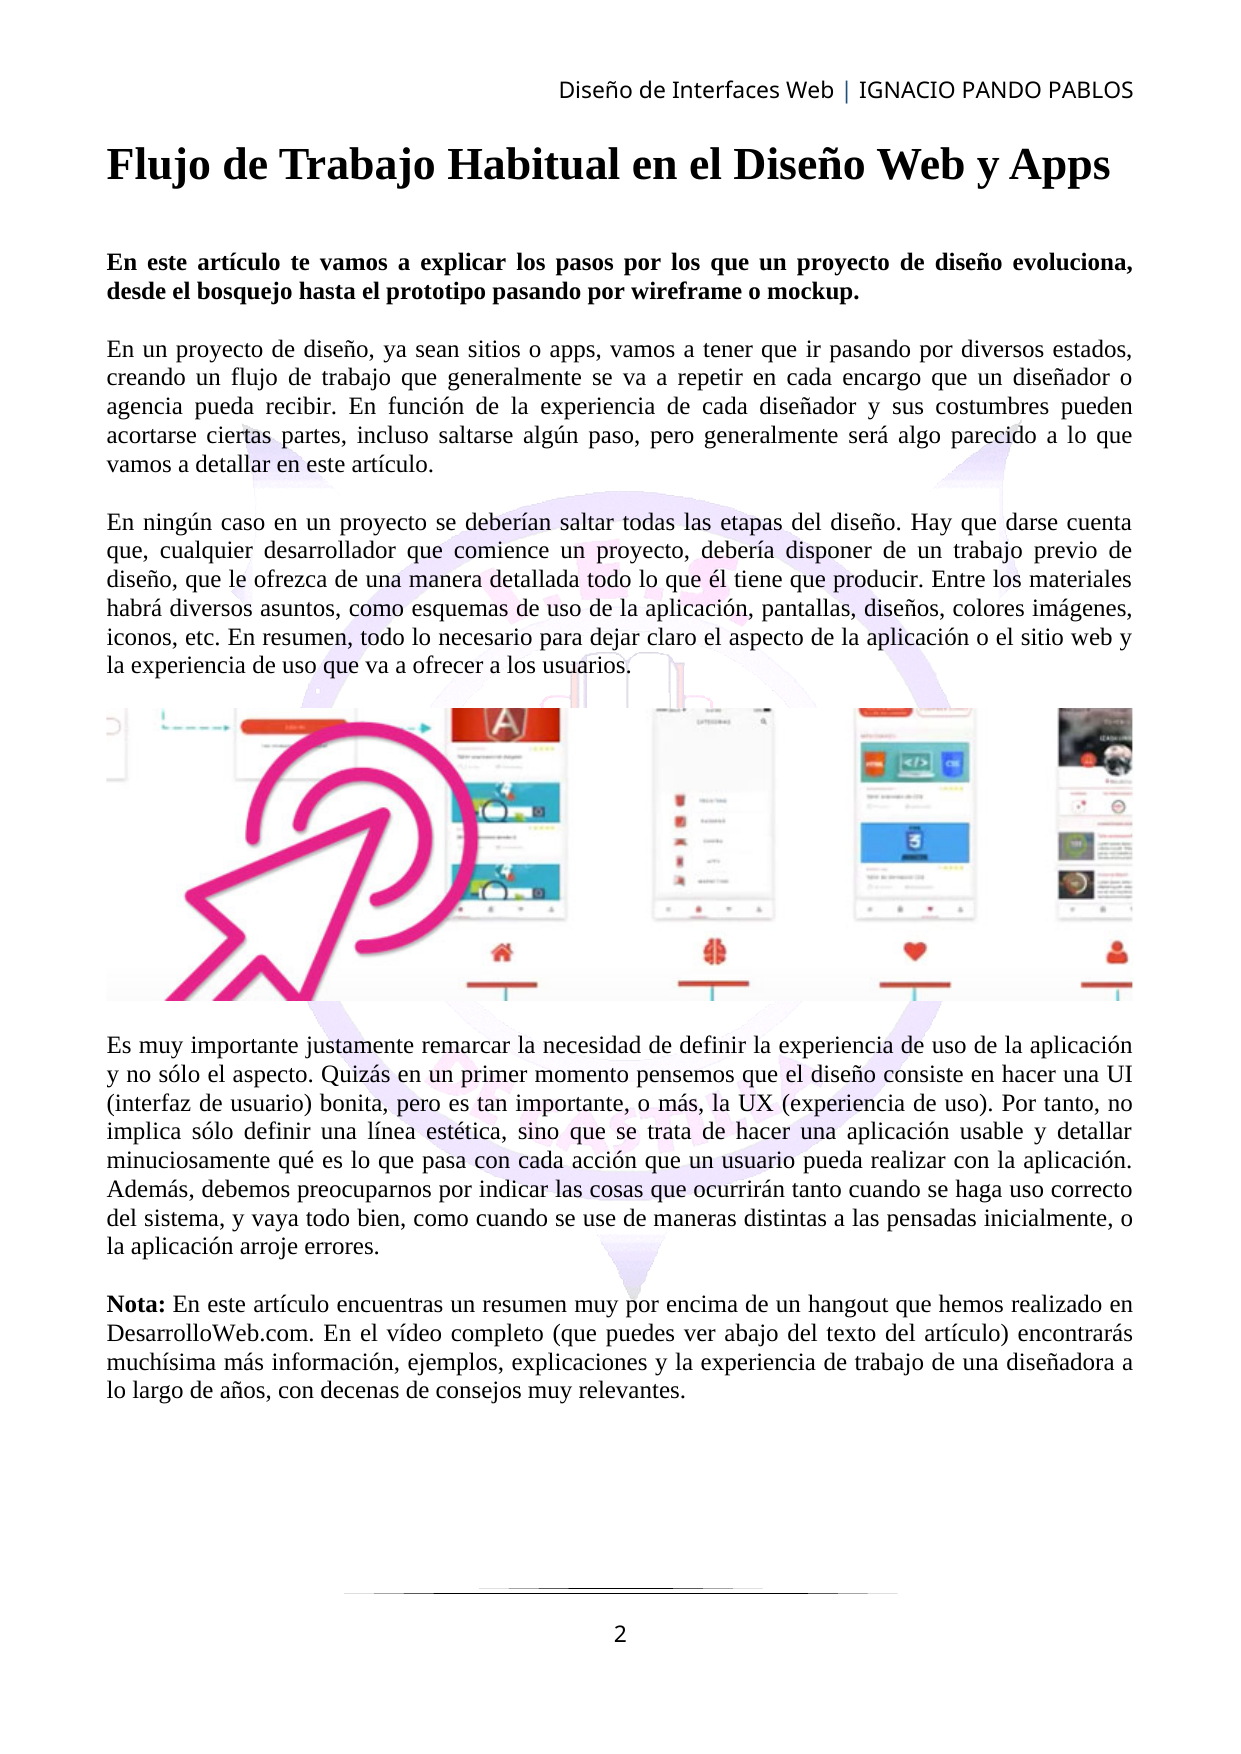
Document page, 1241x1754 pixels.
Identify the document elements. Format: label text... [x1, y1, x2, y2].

text Nota: En este artículo encuentras un resumen muy por encima de un hangout que hemos realizado en DesarrolloWeb.com. En el vídeo completo (que puedes ver abajo del texto del artículo) encontrarás muchísima más información, ejemplos, explicaciones y la experiencia de trabajo de una diseñadora a lo largo de años, con decenas de consejos muy relevantes. [106, 1289, 1134, 1404]
text En un proyecto de diseño, ya sean sitios o apps, vamos a tener que ir pasando por diversos estados, creando un flujo de trabajo que generalmente se va a repetir en cada encargo que un diseñador o agencia pueda recibir. En función de la experiencia de cada diseñador y sus costumbres pueden acortarse ciertas partes, incluso saltarse algún paso, pero generalmente será algo parecido a lo que vamos a detallar en este artículo. [106, 334, 1134, 477]
text Flujo de Trabajo Habitual en el Diseño Web y Apps [106, 136, 1134, 189]
picture [106, 708, 1134, 1001]
text Es muy importante justamente remarcar la necesidad de definir la experiencia de uso de la aplicación y no sólo el aspecto. Quizás en un primer momento pensemos que el diseño consiste en hacer una UI (interfaz de usuario) bonita, pero es tan importante, o más, la UX (experiencia de uso). Por tanto, no implica sólo definir una línea estética, sino que se trata de hacer una aplicación usable y detallar minuciosamente qué es lo que pasa con cada acción que un usuario pueda realizar con la aplicación. Además, debemos preocuparnos por indicar las cosas que ocurrirán tanto cuando se haga uso correcto del sistema, y vaya todo bien, como cuando se use de maneras distintas a las pensadas inicialmente, o la aplicación arroje errores. [106, 1030, 1134, 1260]
text En este artículo te vamos a explicar los pasos por los que un proyecto de diseño evoluciona, desde el bosquejo hasta el prototipo pasando por wireframe o mockup. [106, 247, 1134, 304]
text En ningún caso en un proyecto se deberían saltar todas las etapas del diseño. Hay que darse cuenta que, cualquier desarrollador que comience un proyecto, debería disponer de un trabajo previo de diseño, que le ofrezca de una manera detallada todo lo que él tiene que producir. Entre los materiales habrá diversos asuntos, como esquemas de uso de la aplicación, pantallas, diseños, colores imágenes, iconos, etc. En resumen, todo lo necesario para dejar claro el aspecto de la aplicación o el sitio web y la experiencia de uso que va a ofrecer a los usuarios. [106, 507, 1134, 679]
